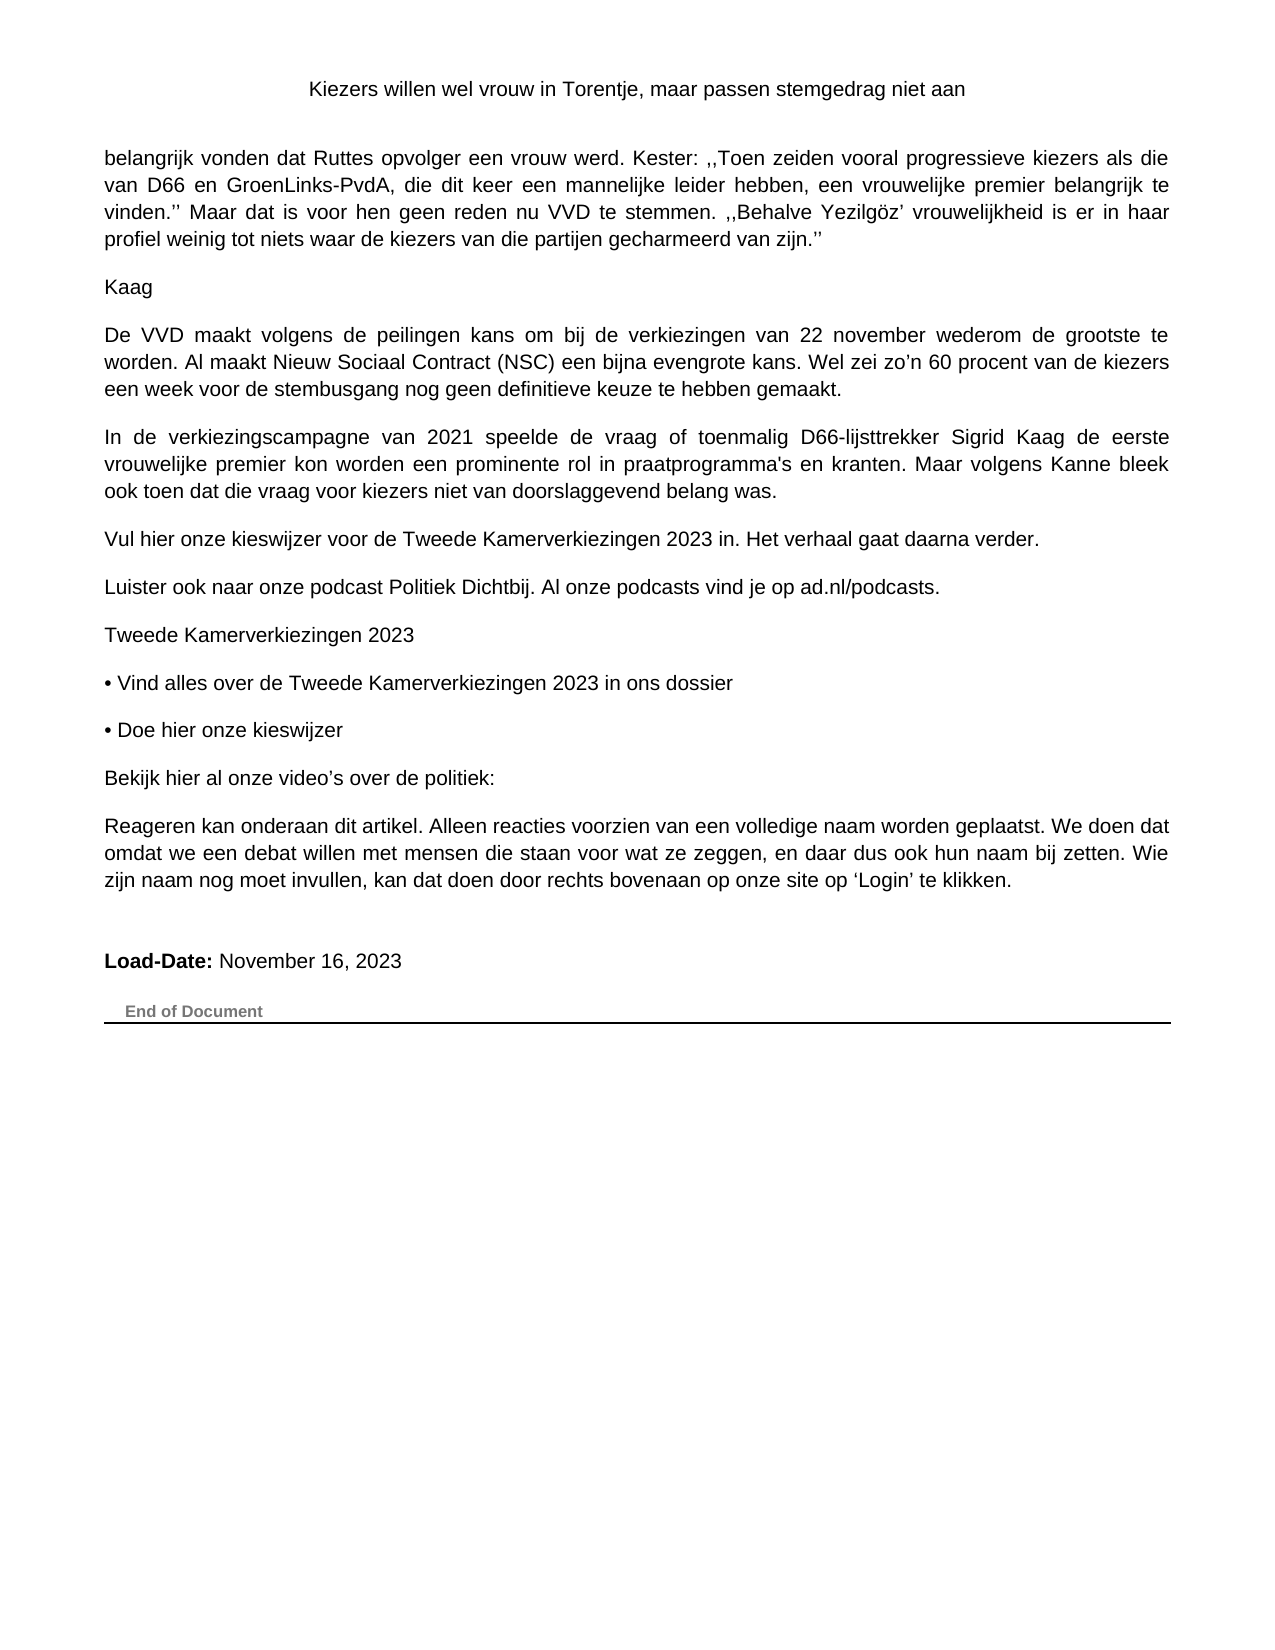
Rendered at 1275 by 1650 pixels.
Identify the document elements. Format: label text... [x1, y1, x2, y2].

text Load-Date: November 16, 2023 [104, 917, 1171, 973]
text Kaag [104, 271, 1171, 298]
text • Vind alles over de Tweede Kamerverkiezingen 2023 in ons dossier [104, 667, 1171, 694]
text • Doe hier onze kieswijzer [104, 715, 1171, 742]
text Vul hier onze kieswijzer voor de Tweede Kamerverkiezingen 2023 in. Het verhaal gaat daarna verder. [104, 523, 1171, 551]
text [104, 142, 1171, 251]
text In de verkiezingscampagne van 2021 speelde de vraag of toenmalig D66-lijsttrekker Sigrid Kaag de eerste vrouwelijke premier kon worden een prominente rol in praatprogramma's en kranten. Maar volgens Kanne bleek ook toen dat die vraag voor kiezers niet van doorslaggevend belang was. [104, 421, 1171, 503]
text Luister ook naar onze podcast Politiek Dichtbij. Al onze podcasts vind je op ad.nl/podcasts. [104, 571, 1171, 598]
text Reageren kan onderaan dit artikel. Alleen reacties voorzien van een volledige naam worden geplaatst. We doen dat omdat we een debat willen met mensen die staan voor wat ze zeggen, en daar dus ook hun naam bij zetten. Wie zijn naam nog moet invullen, kan dat doen door rechts bovenaan op onze site op ‘Login’ te klikken. [104, 811, 1171, 892]
text Bekijk hier al onze video’s over de politiek: [104, 763, 1171, 790]
text Tweede Kamerverkiezingen 2023 [104, 619, 1171, 646]
text End of Document [125, 1002, 1171, 1021]
text De VVD maakt volgens de peilingen kans om bij de verkiezingen van 22 november wederom de grootste te worden. Al maakt Nieuw Sociaal Contract (NSC) een bijna evengrote kans. Wel zei zo’n 60 procent van de kiezers een week voor de stembusgang nog geen definitieve keuze te hebben gemaakt. [104, 319, 1171, 401]
